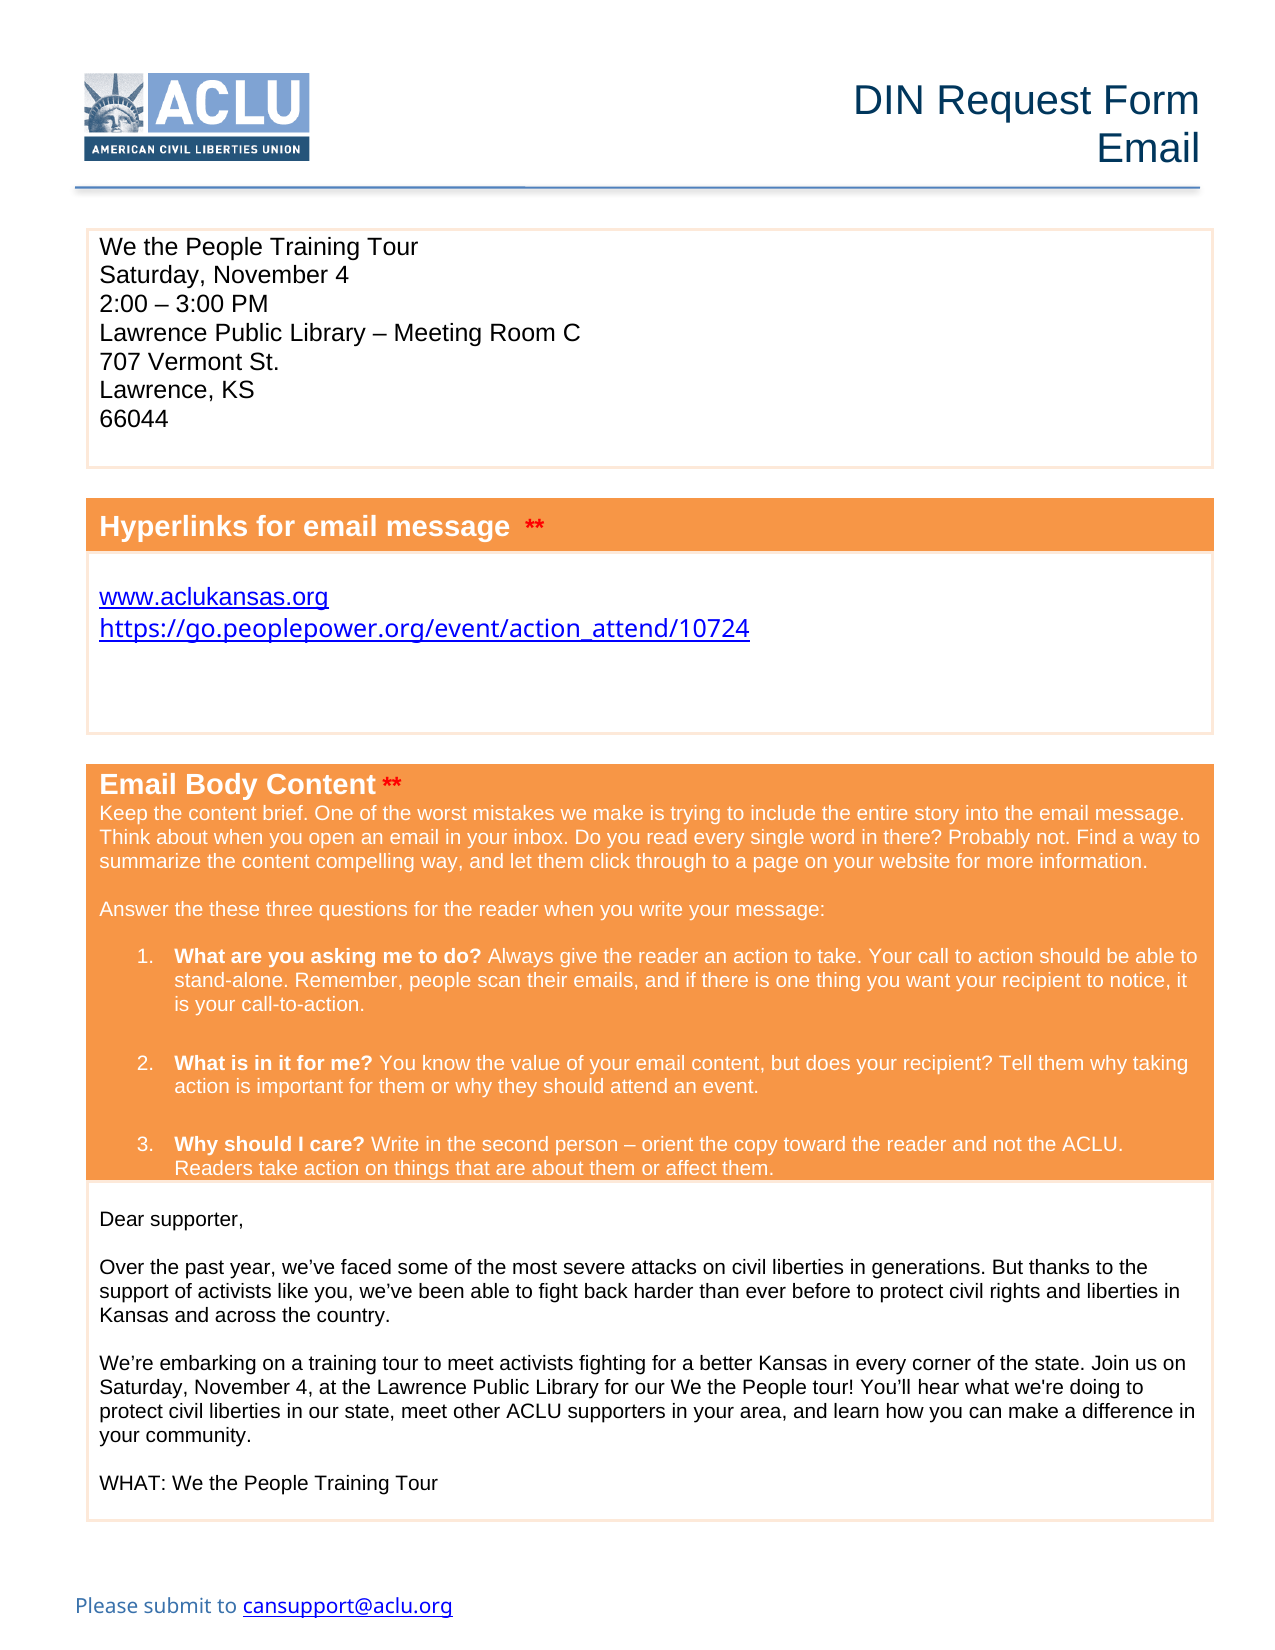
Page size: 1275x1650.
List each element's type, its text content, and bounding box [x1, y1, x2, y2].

table_header Email Body Content ** Keep the content brief. One of the worst mistakes we make is trying to include the entire story into the email message. Think about when you open an email in your inbox. Do you read every single word in there? Probably not. Find a way to summarize the content compelling way, and let them click through to a page on your website for more information. Answer the these three questions for the reader when you write your message: What are you asking me to do? Always give the reader an action to take. Your call to action should be able to stand-alone. Remember, people scan their emails, and if there is one thing you want your recipient to notice, it is your call-to-action. What is in it for me? You know the value of your email content, but does your recipient? Tell them why taking action is important for them or why they should attend an event. Why should I care? Write in the second person – orient the copy toward the reader and not the ACLU. Readers take action on things that are about them or affect them. [89, 767, 1211, 1180]
table_header Hyperlinks for email message ** [89, 501, 1211, 551]
table_cell www.aclukansas.org https://go.peoplepower.org/event/action_attend/10724 [89, 554, 1211, 732]
picture [84, 73, 310, 161]
table_cell We the People Training Tour Saturday, November 4 2:00 – 3:00 PM Lawrence Public Library – Meeting Room C 707 Vermont St. Lawrence, KS 66044 [89, 231, 1211, 466]
